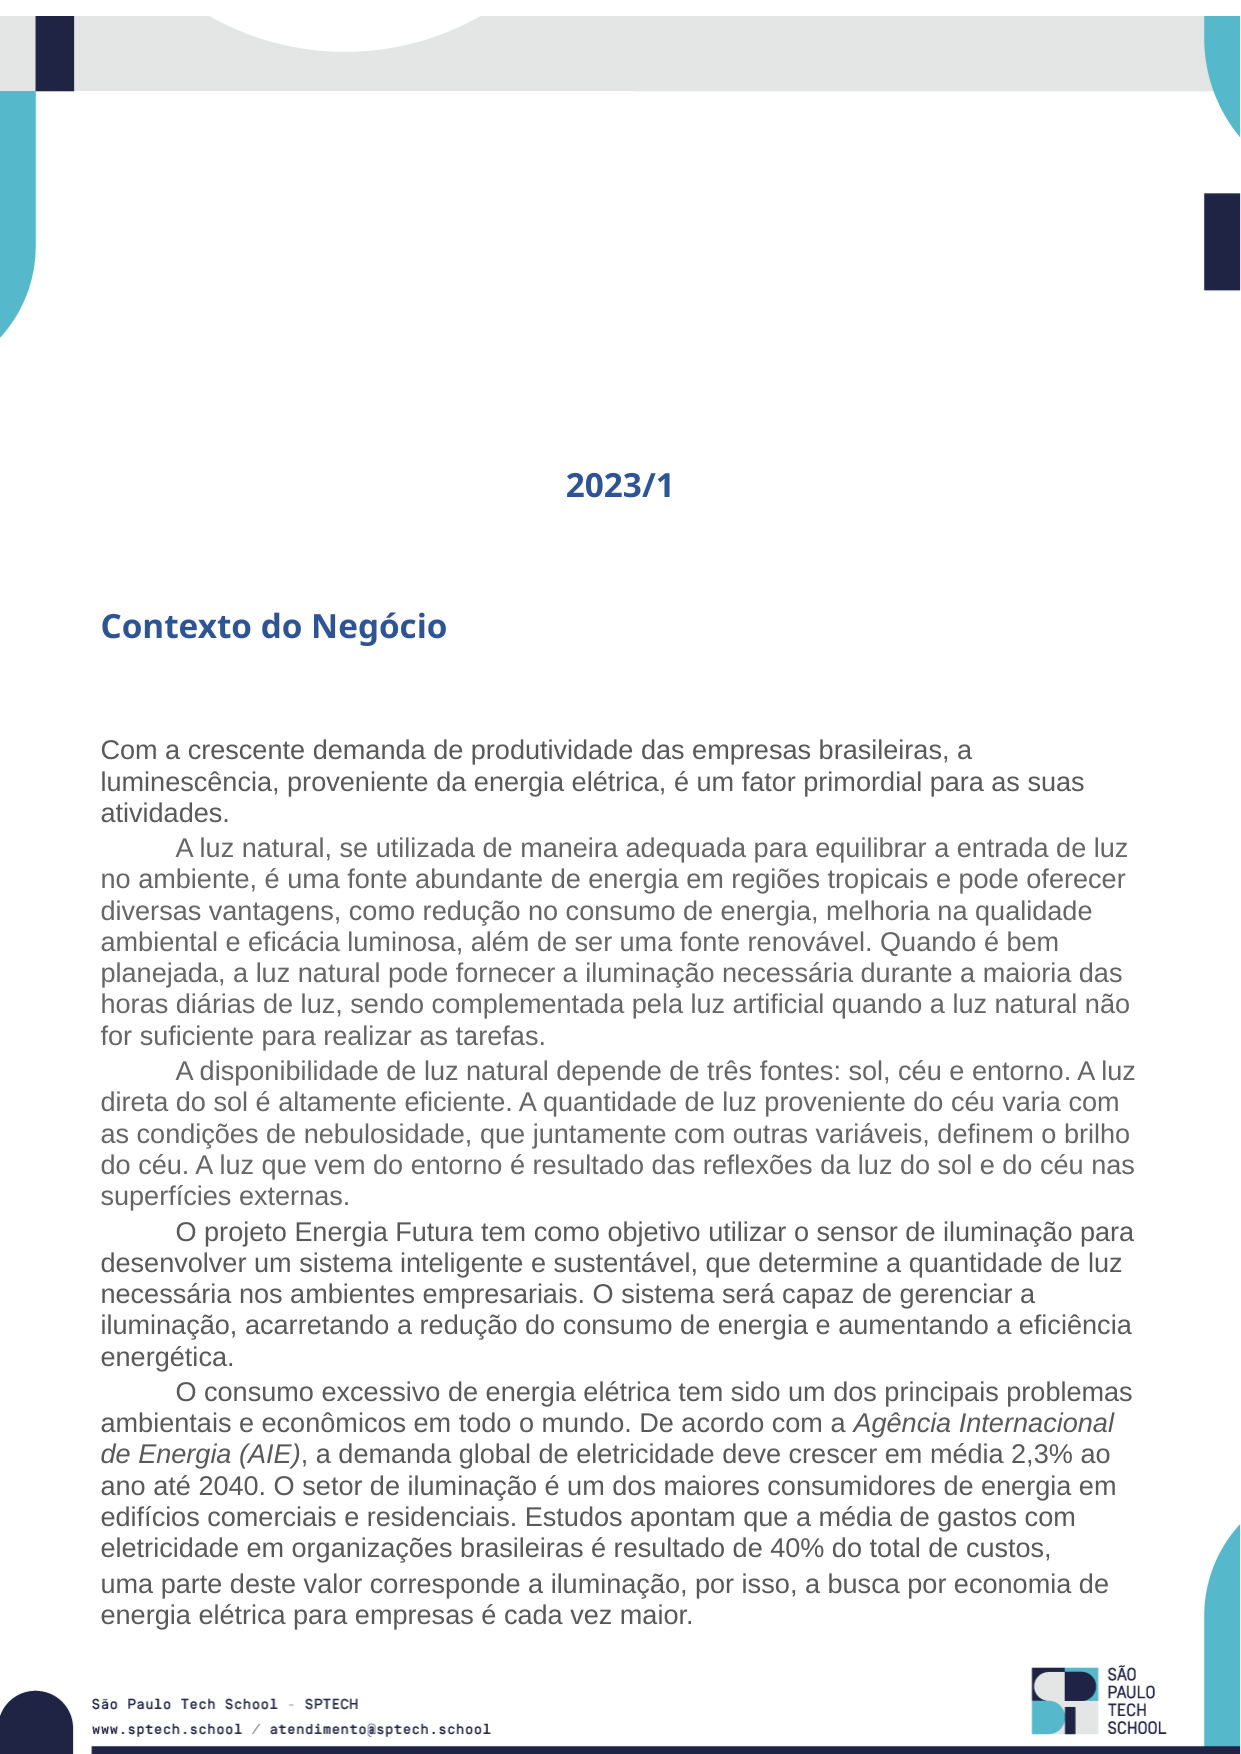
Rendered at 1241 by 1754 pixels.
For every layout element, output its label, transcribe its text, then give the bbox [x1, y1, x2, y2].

text uma parte deste valor corresponde a iluminação, por isso, a busca por economia de energia elétrica para empresas é cada vez maior. [100, 1568, 1140, 1630]
text A disponibilidade de luz natural depende de três fontes: sol, céu e entorno. A luz direta do sol é altamente eficiente. A quantidade de luz proveniente do céu varia com as condições de nebulosidade, que juntamente com outras variáveis, definem o brilho do céu. A luz que vem do entorno é resultado das reflexões da luz do sol e do céu nas superfícies externas. [100, 1055, 1140, 1211]
picture [0, 16, 1241, 1754]
text A luz natural, se utilizada de maneira adequada para equilibrar a entrada de luz no ambiente, é uma fonte abundante de energia em regiões tropicais e pode oferecer diversas vantagens, como redução no consumo de energia, melhoria na qualidade ambiental e eficácia luminosa, além de ser uma fonte renovável. Quando é bem planejada, a luz natural pode fornecer a iluminação necessária durante a maioria das horas diárias de luz, sendo complementada pela luz artificial quando a luz natural não for suficiente para realizar as tarefas. [100, 832, 1140, 1051]
text O consumo excessivo de energia elétrica tem sido um dos principais problemas ambientais e econômicos em todo o mundo. De acordo com a Agência Internacional de Energia (AIE), a demanda global de eletricidade deve crescer em média 2,3% ao ano até 2040. O setor de iluminação é um dos maiores consumidores de energia em edifícios comerciais e residenciais. Estudos apontam que a média de gastos com eletricidade em organizações brasileiras é resultado de 40% do total de custos, [100, 1376, 1140, 1563]
text 2023/1 [100, 461, 1140, 507]
text O projeto Energia Futura tem como objetivo utilizar o sensor de iluminação para desenvolver um sistema inteligente e sustentável, que determine a quantidade de luz necessária nos ambientes empresariais. O sistema será capaz de gerenciar a iluminação, acarretando a redução do consumo de energia e aumentando a eficiência energética. [100, 1216, 1140, 1372]
text Contexto do Negócio [100, 603, 1140, 648]
text Com a crescente demanda de produtividade das empresas brasileiras, a luminescência, proveniente da energia elétrica, é um fator primordial para as suas atividades. [100, 734, 1140, 828]
